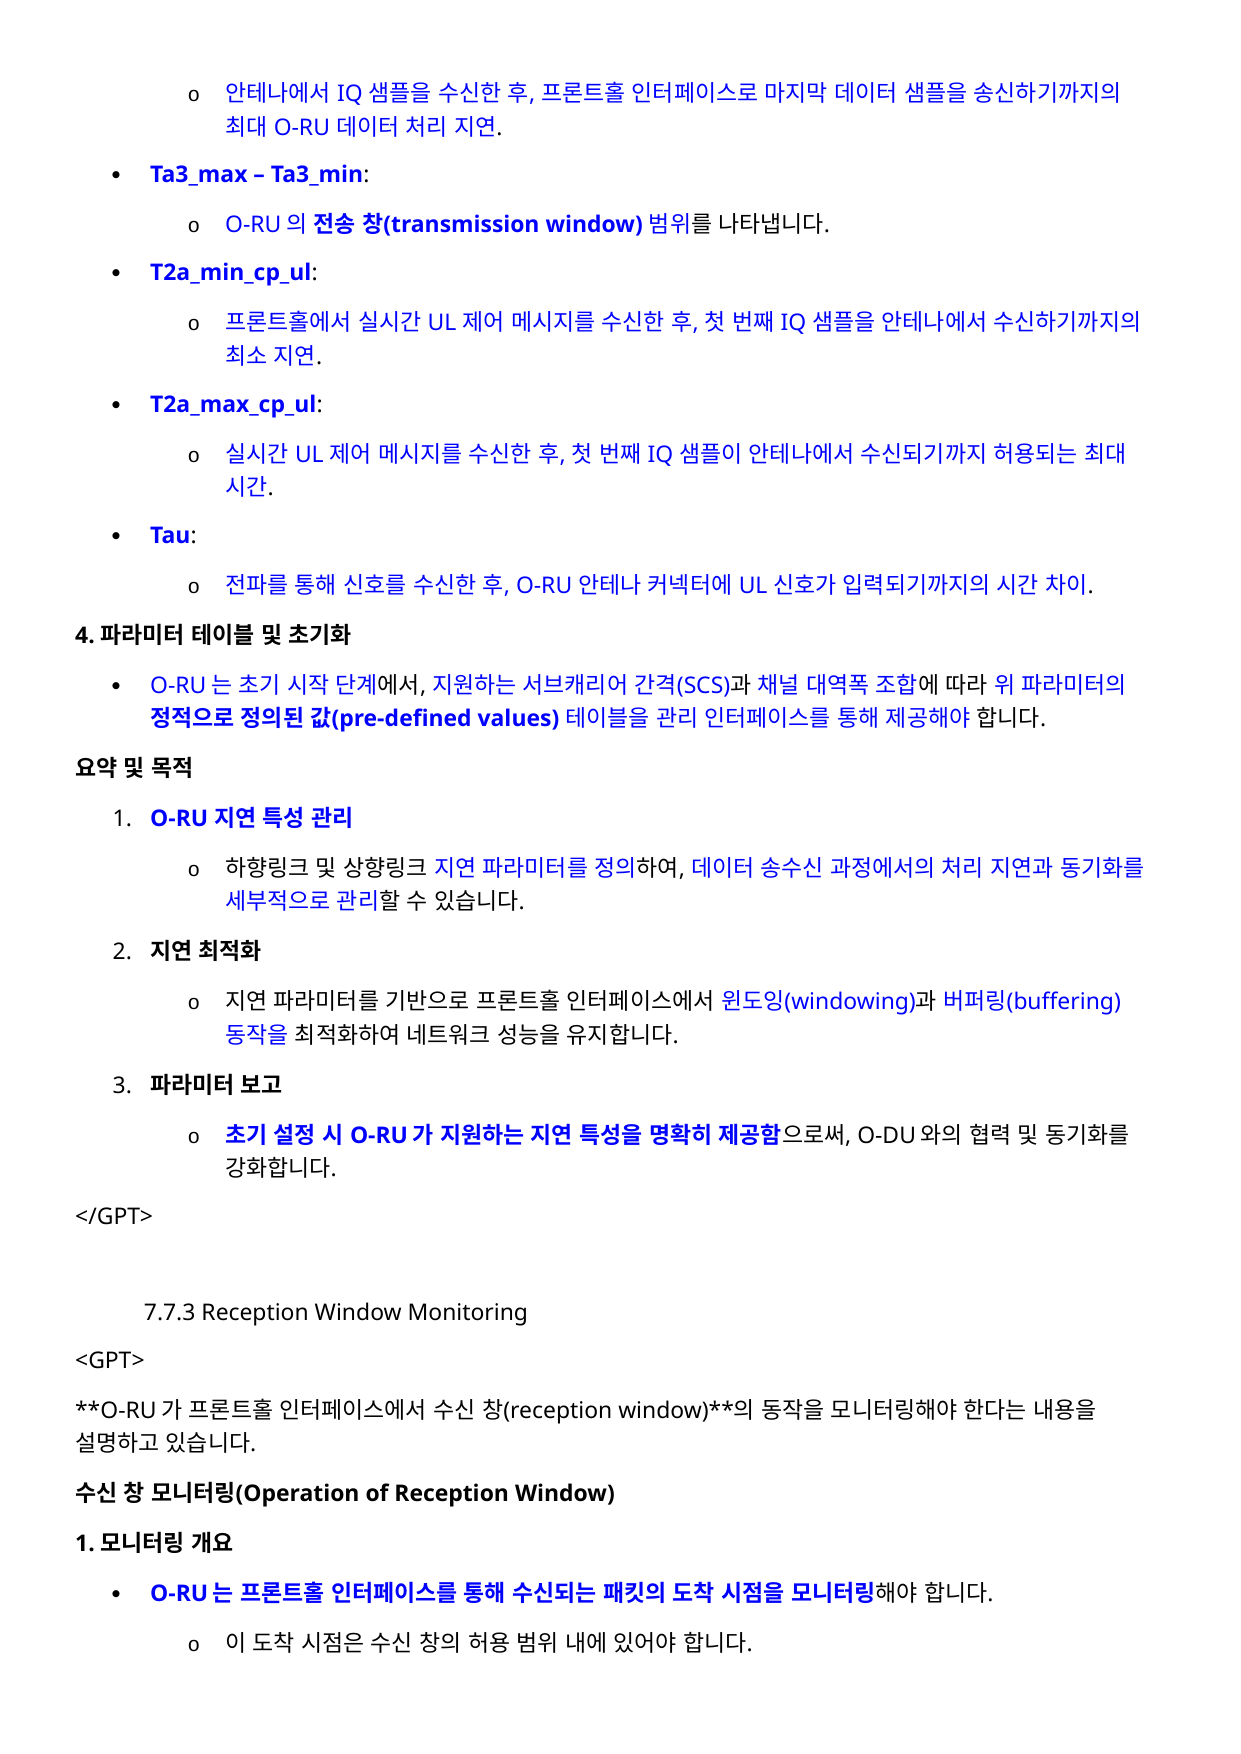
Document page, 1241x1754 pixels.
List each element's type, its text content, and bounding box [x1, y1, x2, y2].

list 이 도착 시점은 수신 창의 허용 범위 내에 있어야 합니다. [187, 1625, 1165, 1658]
list 지연 파라미터를 기반으로 프론트홀 인터페이스에서 윈도잉(windowing)과 버퍼링(buffering) 동작을 최적화하여 네트워크 성능을 유지합니다. [187, 983, 1165, 1050]
list 초기 설정 시 O-RU가 지원하는 지연 특성을 명확히 제공함으로써, O-DU와의 협력 및 동기화를 강화합니다. [187, 1117, 1165, 1183]
list 지연 최적화 [112, 933, 1165, 967]
list 실시간 UL 제어 메시지를 수신한 후, 첫 번째 IQ 샘플이 안테나에서 수신되기까지 허용되는 최대 시간. [187, 435, 1165, 502]
text 4. 파라미터 테이블 및 초기화 [75, 617, 1165, 650]
text 1. 모니터링 개요 [75, 1525, 1165, 1558]
list 파라미터 보고 [112, 1067, 1165, 1100]
list 프론트홀에서 실시간 UL 제어 메시지를 수신한 후, 첫 번째 IQ 샘플을 안테나에서 수신하기까지의 최소 지연. [187, 304, 1165, 371]
list O-RU 지연 특성 관리 [112, 800, 1165, 833]
list 전파를 통해 신호를 수신한 후, O-RU 안테나 커넥터에 UL 신호가 입력되기까지의 시간 차이. [187, 567, 1165, 600]
list T2a_max_cp_ul: [112, 387, 1165, 419]
list O-RU는 프론트홀 인터페이스를 통해 수신되는 패킷의 도착 시점을 모니터링해야 합니다. [112, 1575, 1165, 1608]
subtitle 7.7.3 Reception Window Monitoring [144, 1296, 1165, 1327]
list T2a_min_cp_ul: [112, 256, 1165, 287]
text **O-RU가 프론트홀 인터페이스에서 수신 창(reception window)**의 동작을 모니터링해야 한다는 내용을 설명하고 있습니다. [75, 1392, 1165, 1458]
list O-RU는 초기 시작 단계에서, 지원하는 서브캐리어 간격(SCS)과 채널 대역폭 조합에 따라 위 파라미터의 정적으로 정의된 값(pre-defined values) 테이블을 관리 인터페이스를 통해 제공해야 합니다. [112, 667, 1165, 733]
text <GPT> [75, 1344, 1165, 1375]
list 하향링크 및 상향링크 지연 파라미터를 정의하여, 데이터 송수신 과정에서의 처리 지연과 동기화를 세부적으로 관리할 수 있습니다. [187, 850, 1165, 917]
list Tau: [112, 519, 1165, 550]
text 수신 창 모니터링(Operation of Reception Window) [75, 1475, 1165, 1508]
list O-RU의 전송 창(transmission window) 범위를 나타냅니다. [187, 206, 1165, 239]
text </GPT> [75, 1200, 1165, 1231]
list Ta3_max – Ta3_min: [112, 158, 1165, 189]
list 안테나에서 IQ 샘플을 수신한 후, 프론트홀 인터페이스로 마지막 데이터 샘플을 송신하기까지의 최대 O-RU 데이터 처리 지연. [187, 75, 1165, 142]
text 요약 및 목적 [75, 750, 1165, 783]
